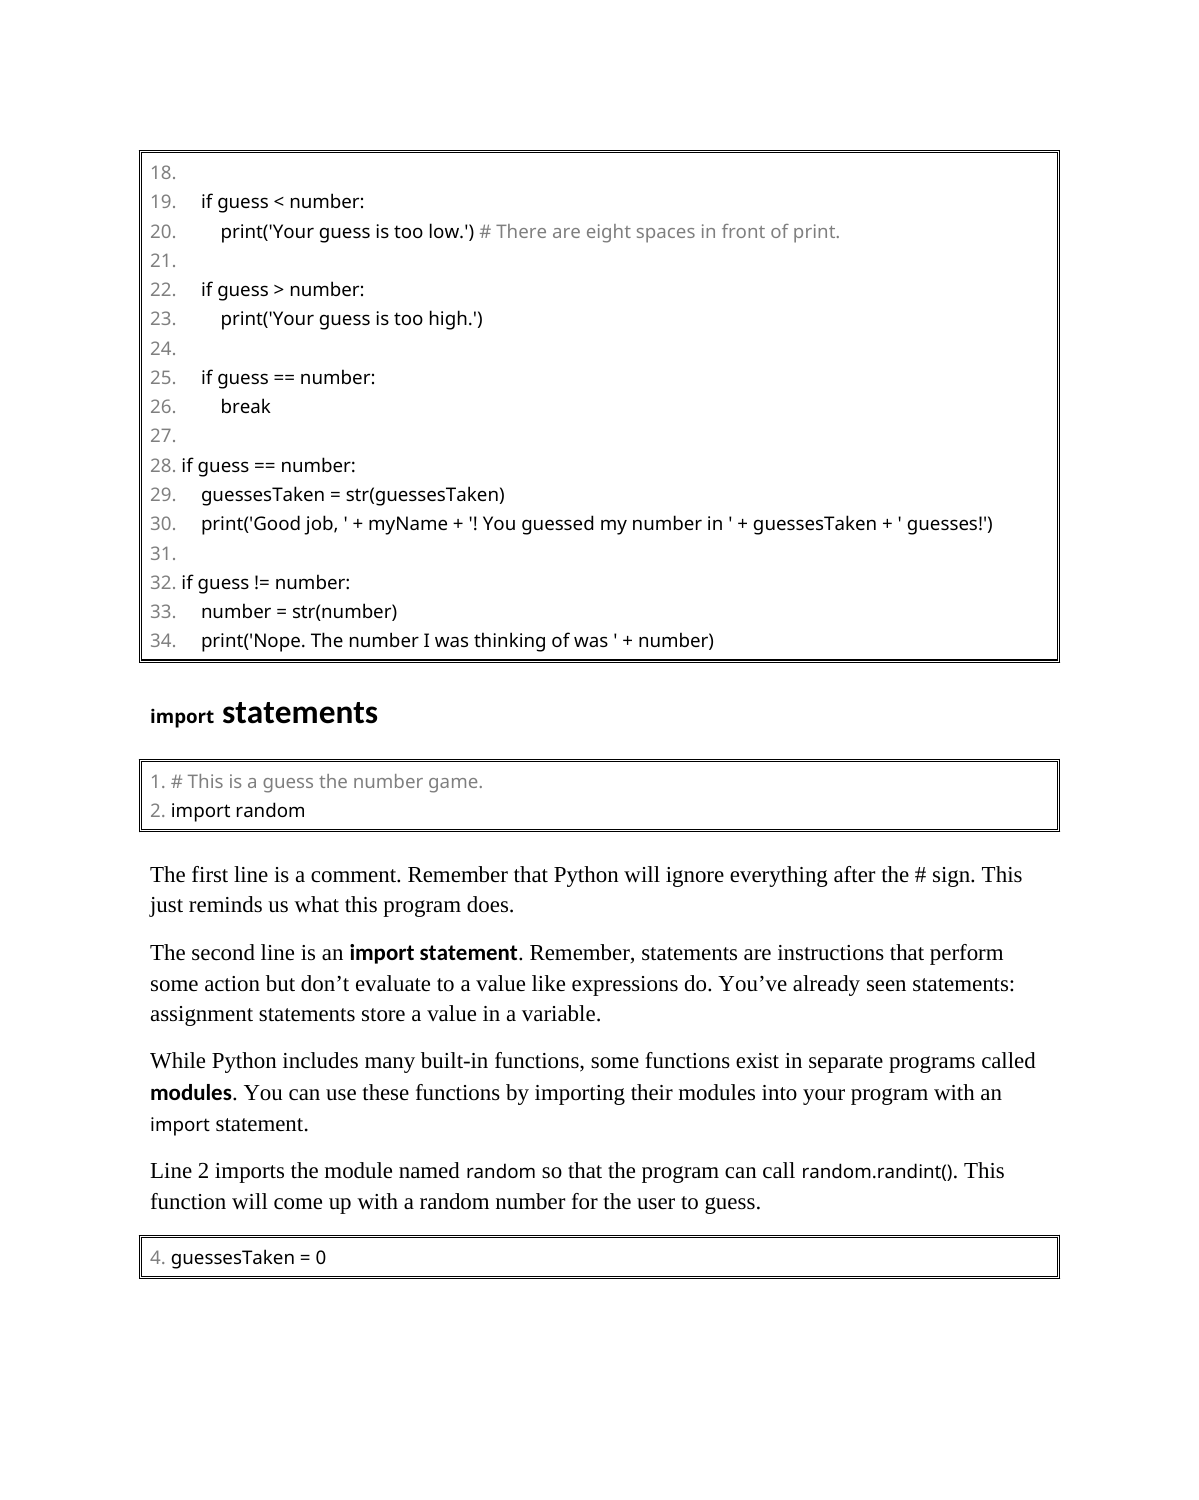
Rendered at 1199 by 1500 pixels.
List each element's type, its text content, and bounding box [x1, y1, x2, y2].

text 29. guessesTaken = str(guessesTaken) [142, 472, 1057, 501]
text 23. print('Your guess is too high.') [142, 296, 1057, 326]
text 25. if guess == number: [142, 355, 1057, 384]
text Line 2 imports the module named random so that the program can call random.randint(). This function will come up with a random number for the user to guess. [150, 1157, 1049, 1214]
text The first line is a comment. Remember that Python will ignore everything after the # sign. This just reminds us what this program does. [150, 861, 1049, 918]
subtitle import statements [150, 691, 1049, 732]
text 18. [142, 153, 1057, 179]
text 2. import random [142, 788, 1057, 829]
text 27. [142, 413, 1057, 443]
text 28. if guess == number: [142, 443, 1057, 472]
text 21. [142, 238, 1057, 267]
text 33. number = str(number) [142, 589, 1057, 618]
text 4. guessesTaken = 0 [142, 1238, 1057, 1276]
text 19. if guess < number: [142, 179, 1057, 208]
text 32. if guess != number: [142, 560, 1057, 589]
text 22. if guess > number: [142, 267, 1057, 296]
text 34. print('Nope. The number I was thinking of was ' + number) [142, 618, 1057, 659]
text 20. print('Your guess is too low.') # There are eight spaces in front of print. [142, 208, 1057, 238]
text The second line is an import statement. Remember, statements are instructions that perform some action but don’t evaluate to a value like expressions do. You’ve already seen statements: assignment statements store a value in a variable. [150, 938, 1049, 1027]
text While Python includes many built-in functions, some functions exist in separate programs called modules. You can use these functions by importing their modules into your program with an import statement. [150, 1047, 1049, 1136]
text 31. [142, 531, 1057, 560]
text 1. # This is a guess the number game. [142, 762, 1057, 788]
text 24. [142, 326, 1057, 355]
text 26. break [142, 384, 1057, 413]
text 30. print('Good job, ' + myName + '! You guessed my number in ' + guessesTaken + ' guesses!') [142, 501, 1057, 531]
